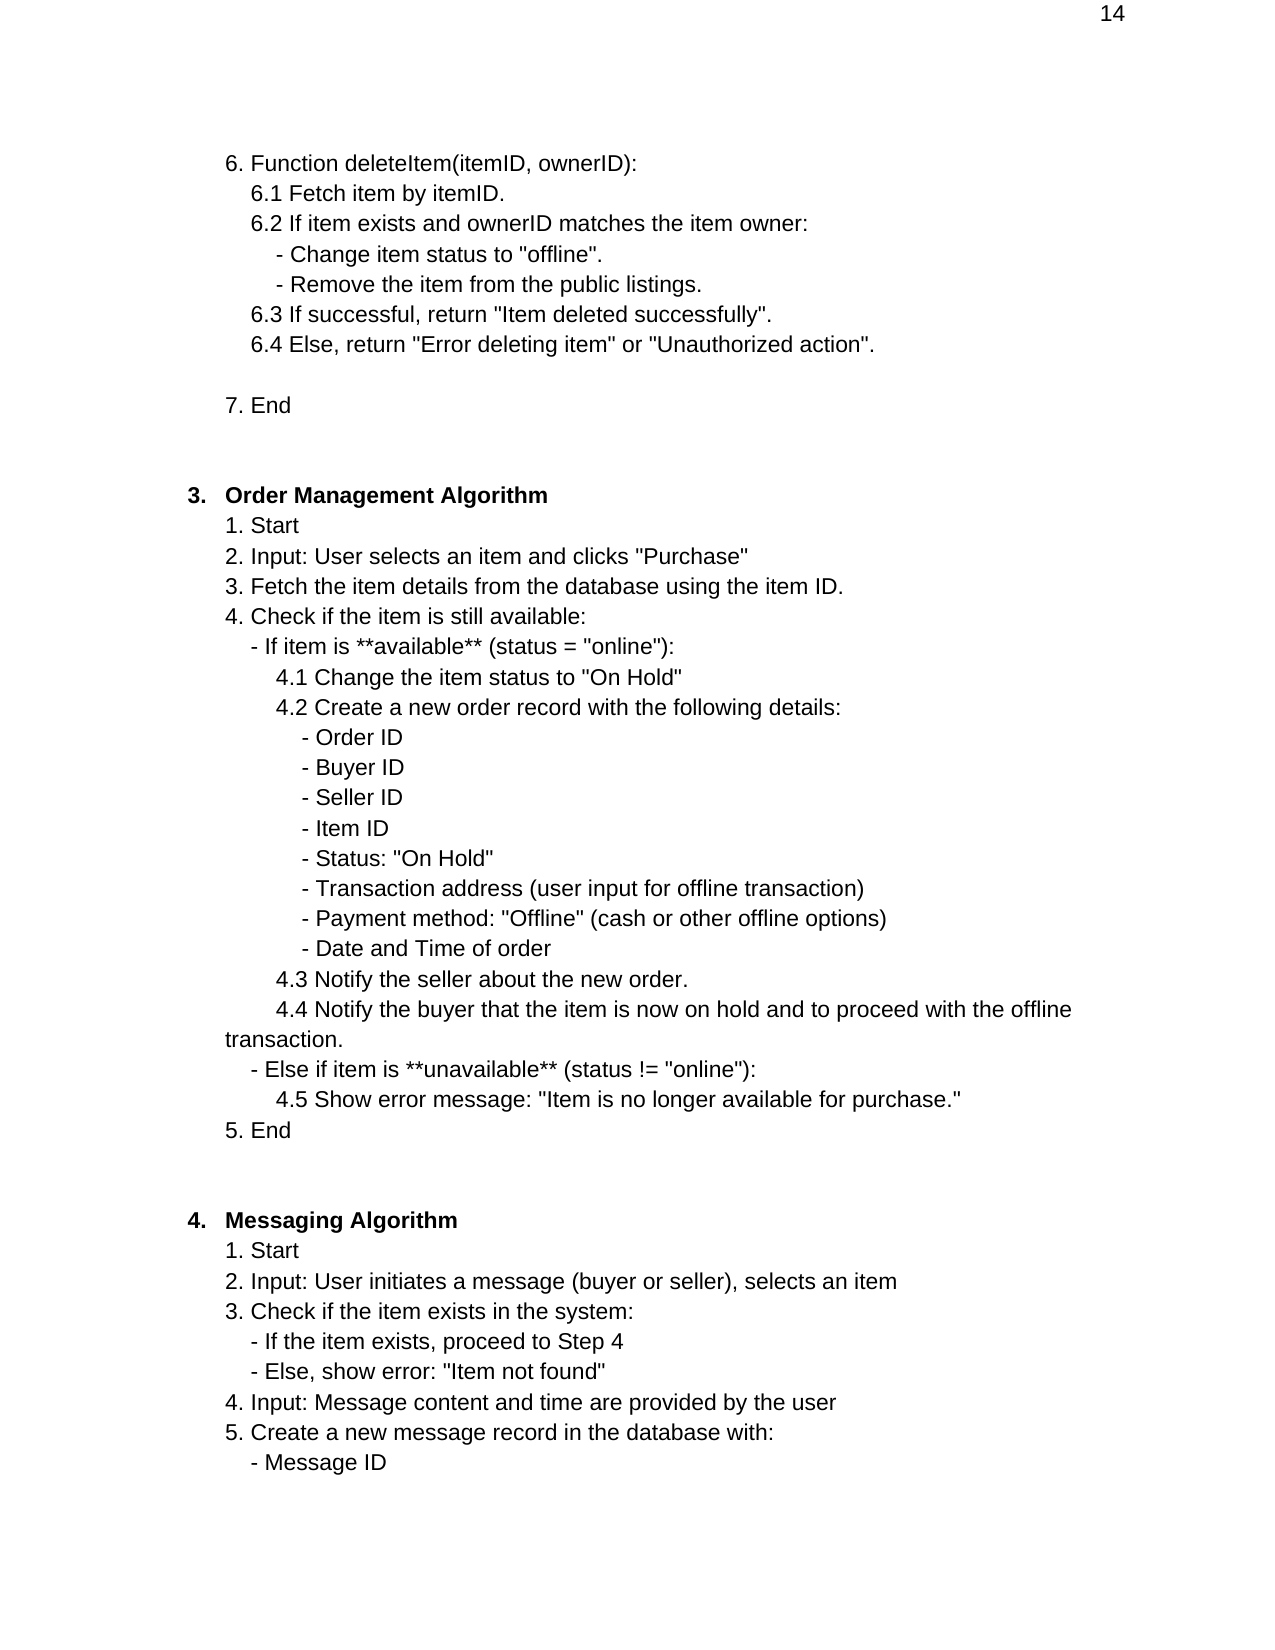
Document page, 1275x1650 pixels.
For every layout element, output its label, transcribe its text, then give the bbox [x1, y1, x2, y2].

text - Status: "On Hold" [225, 845, 1125, 871]
text 7. End [225, 392, 1125, 418]
text 5. End [225, 1117, 1125, 1143]
text - If the item exists, proceed to Step 4 [225, 1328, 1125, 1354]
list Order Management Algorithm [187, 482, 1125, 509]
list Messaging Algorithm [187, 1207, 1125, 1234]
text 4.2 Create a new order record with the following details: [225, 694, 1125, 720]
text 6.2 If item exists and ownerID matches the item owner: [225, 210, 1125, 237]
text - Item ID [225, 814, 1125, 841]
text 3. Check if the item exists in the system: [225, 1298, 1125, 1324]
text 4.5 Show error message: "Item is no longer available for purchase." [225, 1086, 1125, 1113]
text - Message ID [225, 1449, 1125, 1475]
text 1. Start [225, 512, 1125, 539]
text 4. Check if the item is still available: [225, 603, 1125, 629]
text - Transaction address (user input for offline transaction) [225, 875, 1125, 901]
text 2. Input: User initiates a message (buyer or seller), selects an item [225, 1268, 1125, 1294]
text - Seller ID [225, 784, 1125, 811]
text 1. Start [225, 1237, 1125, 1264]
text 5. Create a new message record in the database with: [225, 1419, 1125, 1445]
text 6.3 If successful, return "Item deleted successfully". [225, 301, 1125, 327]
text 2. Input: User selects an item and clicks "Purchase" [225, 543, 1125, 569]
text 6.4 Else, return "Error deleting item" or "Unauthorized action". [225, 331, 1125, 358]
text 4. Input: Message content and time are provided by the user [225, 1388, 1125, 1415]
text - Change item status to "offline". [225, 241, 1125, 267]
text - Buyer ID [225, 754, 1125, 781]
text - If item is **available** (status = "online"): [225, 633, 1125, 660]
text 4.4 Notify the buyer that the item is now on hold and to proceed with the offline transaction. [225, 996, 1125, 1052]
text - Remove the item from the public listings. [225, 271, 1125, 297]
text 6.1 Fetch item by itemID. [225, 180, 1125, 207]
text 4.1 Change the item status to "On Hold" [225, 663, 1125, 690]
text 4.3 Notify the seller about the new order. [225, 966, 1125, 992]
text - Else if item is **unavailable** (status != "online"): [225, 1056, 1125, 1083]
text - Order ID [225, 724, 1125, 750]
text - Else, show error: "Item not found" [225, 1358, 1125, 1385]
text - Payment method: "Offline" (cash or other offline options) [225, 905, 1125, 932]
text - Date and Time of order [225, 935, 1125, 962]
text 6. Function deleteItem(itemID, ownerID): [225, 150, 1125, 176]
text 3. Fetch the item details from the database using the item ID. [225, 573, 1125, 599]
